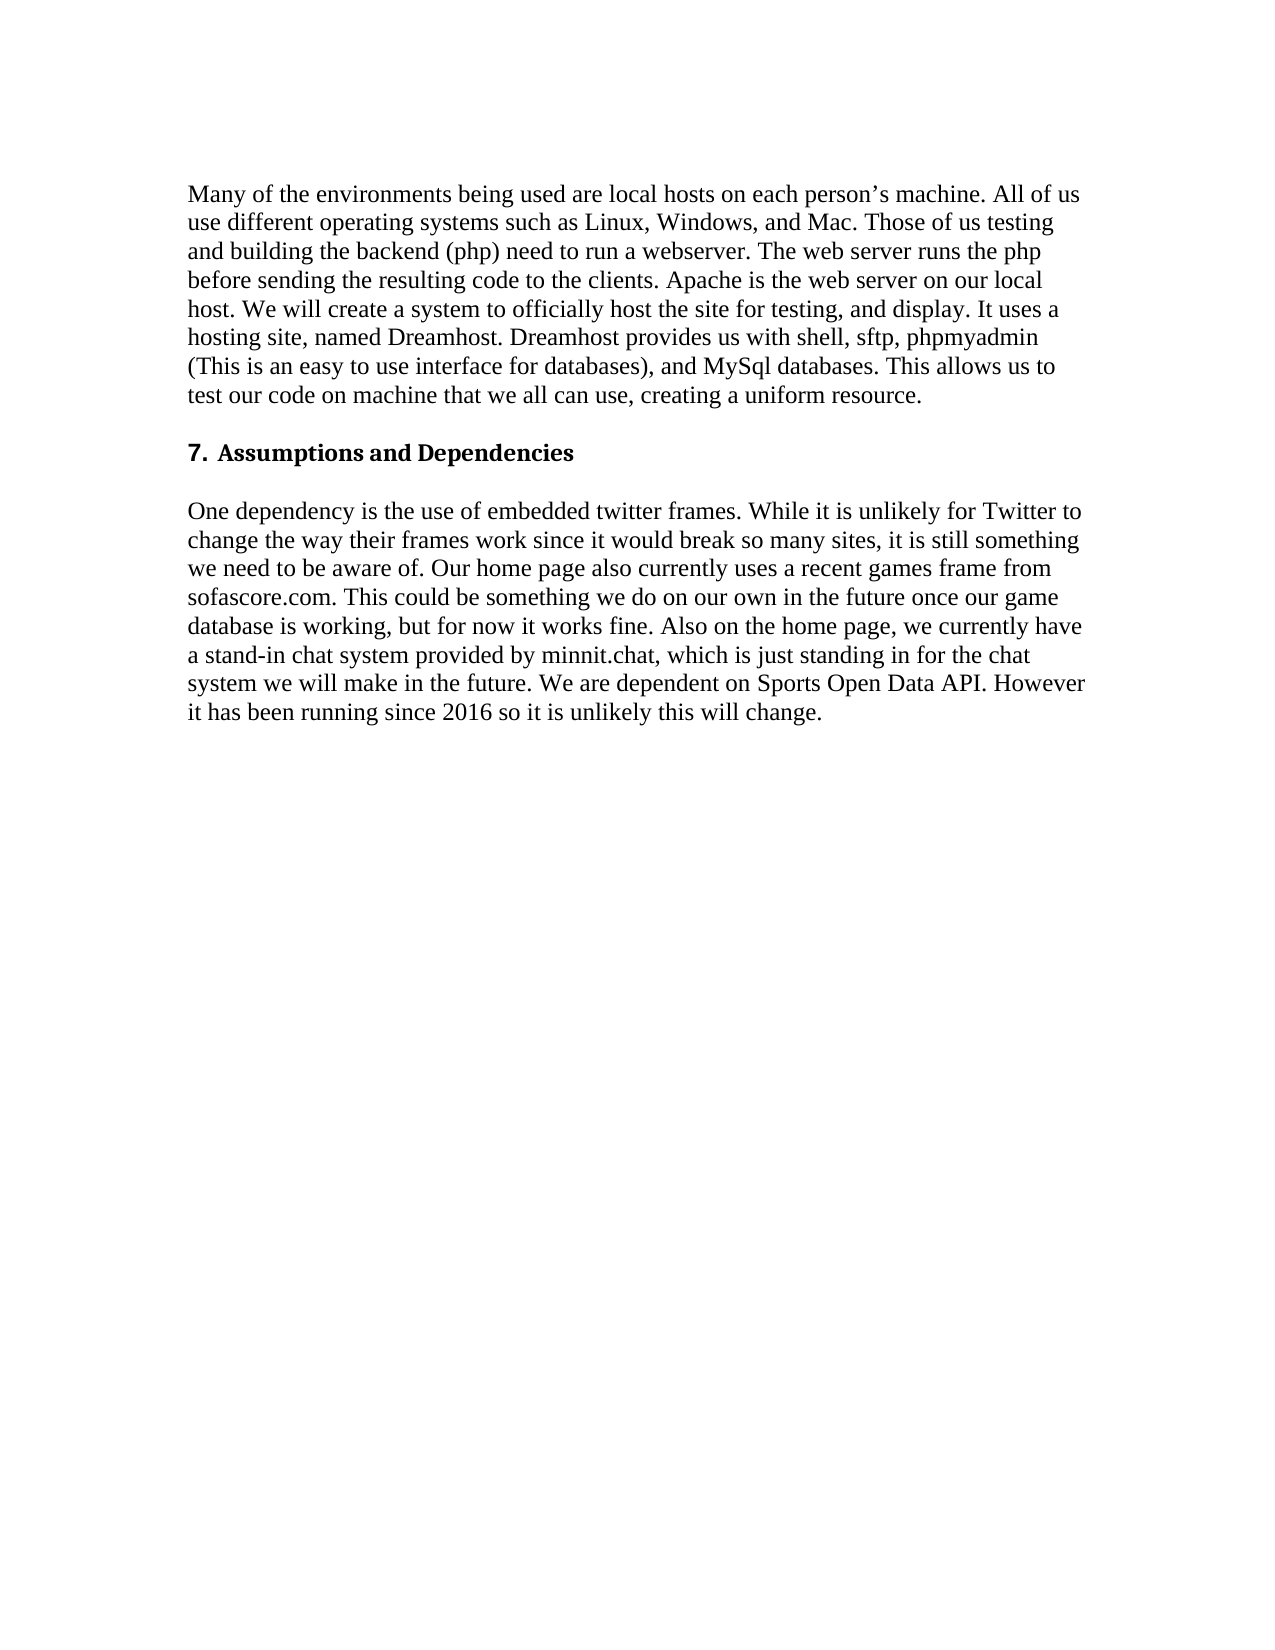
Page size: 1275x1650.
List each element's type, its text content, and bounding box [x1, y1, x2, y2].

text Many of the environments being used are local hosts on each person’s machine. All of us use different operating systems such as Linux, Windows, and Mac. Those of us testing and building the backend (php) need to run a webserver. The web server runs the php before sending the resulting code to the clients. Apache is the web server on our local host. We will create a system to officially host the site for testing, and display. It uses a hosting site, named Dreamhost. Dreamhost provides us with shell, sftp, phpmyadmin (This is an easy to use interface for databases), and MySql databases. This allows us to test our code on machine that we all can use, creating a uniform resource. [187, 179, 1087, 409]
text One dependency is the use of embedded twitter frames. While it is unlikely for Twitter to change the way their frames work since it would break so many sites, it is still something we need to be aware of. Our home page also currently uses a recent games frame from sofascore.com. This could be something we do on our own in the future once our game database is working, but for now it works fine. Also on the home page, we currently have a stand-in chat system provided by minnit.chat, which is just standing in for the chat system we will make in the future. We are dependent on Sports Open Data API. However it has been running since 2016 so it is unlikely this will change. [187, 496, 1087, 726]
list Assumptions and Dependencies [187, 437, 1087, 467]
